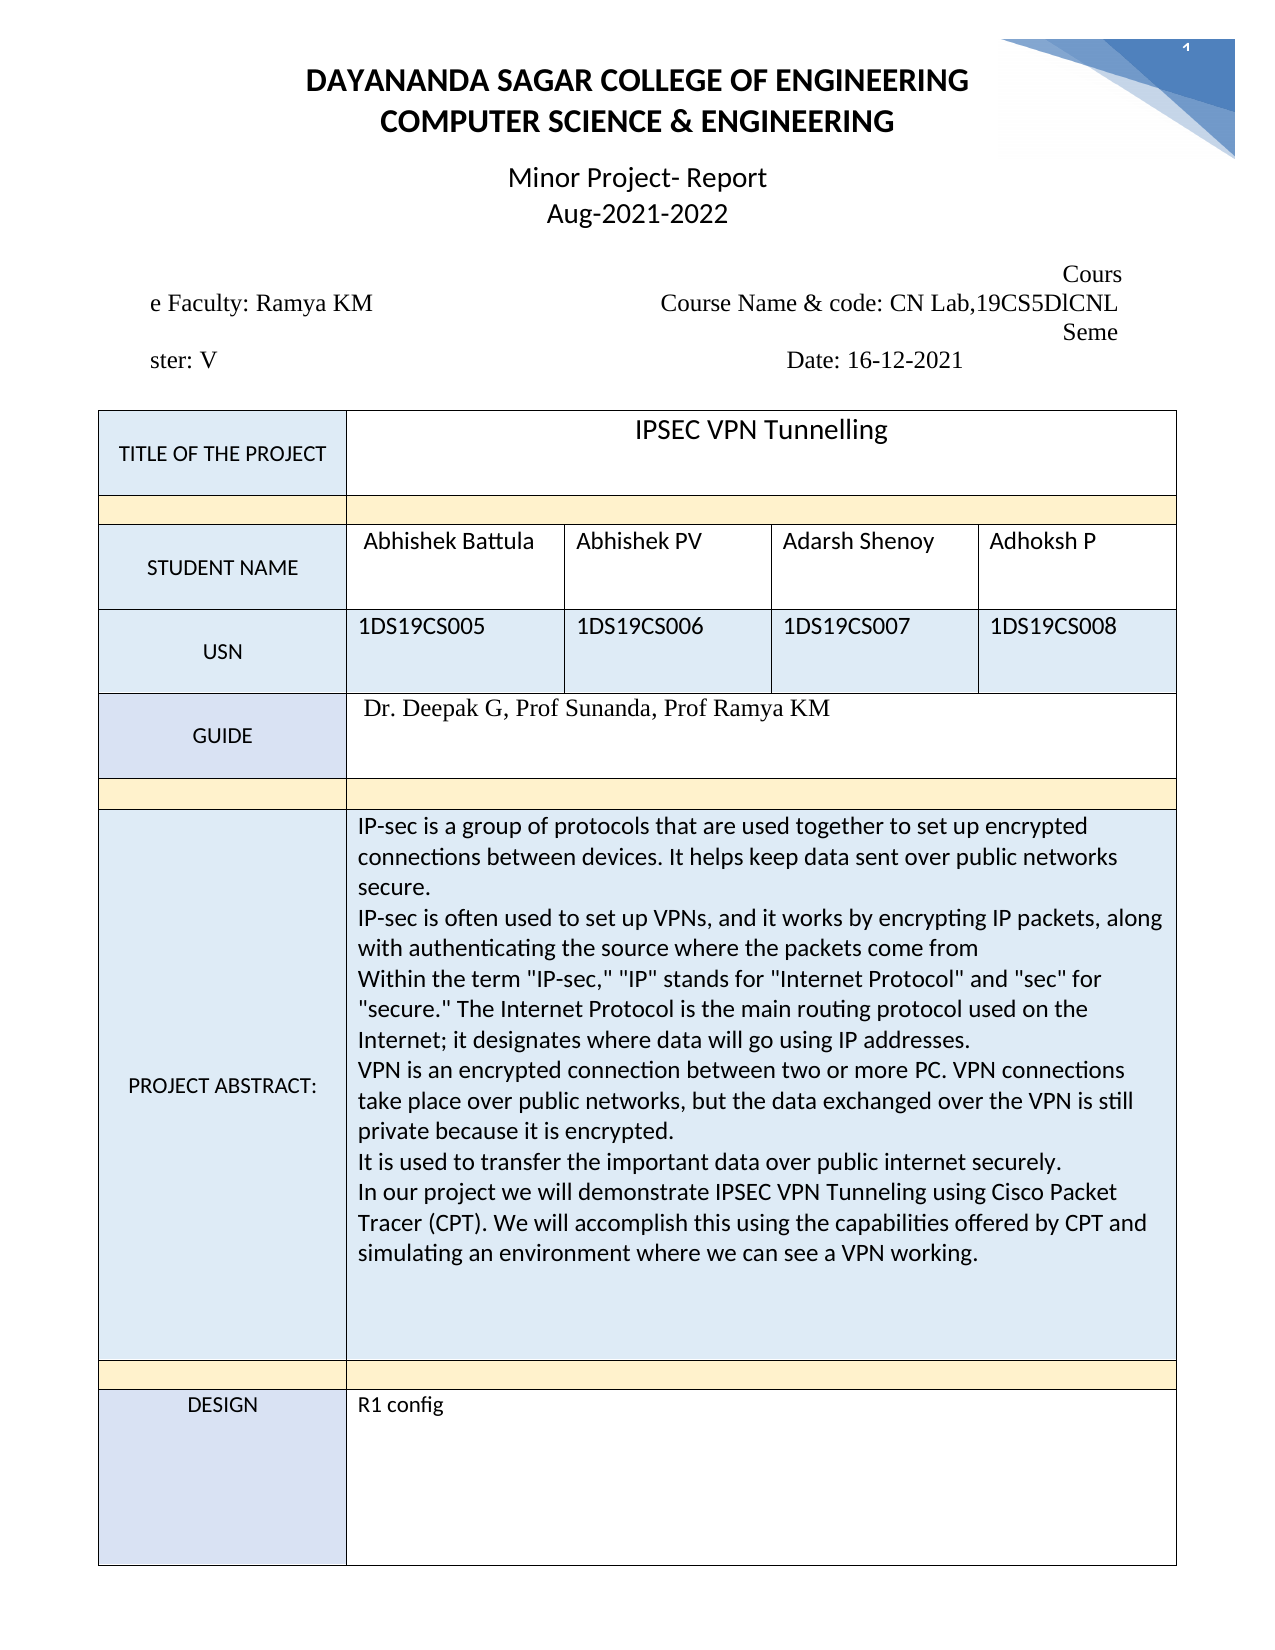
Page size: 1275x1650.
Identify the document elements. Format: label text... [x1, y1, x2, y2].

text Course Faculty: Ramya KM Course Name & code: CN Lab,19CS5DlCNL [150, 259, 1125, 317]
table_cell Adarsh Shenoy [772, 525, 978, 609]
table_cell [99, 1361, 346, 1389]
table_cell PROJECT ABSTRACT: [99, 810, 346, 1359]
text Minor Project- Report [150, 159, 1125, 195]
table_cell [99, 496, 346, 524]
table_cell Adhoksh P [979, 525, 1176, 609]
table_cell STUDENT NAME [99, 525, 346, 609]
table_cell 1DS19CS007 [772, 610, 978, 692]
table_cell Abhishek Battula [347, 525, 564, 609]
text Aug-2021-2022 [150, 195, 1125, 231]
table_cell DESIGN [99, 1390, 346, 1564]
table_cell [347, 779, 1176, 809]
table_cell [347, 496, 1176, 524]
table_cell [347, 1361, 1176, 1389]
table_header IPSEC VPN Tunnelling [347, 411, 1176, 495]
table_cell 1DS19CS006 [565, 610, 771, 692]
table_header TITLE OF THE PROJECT [99, 411, 346, 495]
table_cell 1DS19CS008 [979, 610, 1176, 692]
table_cell [99, 779, 346, 809]
table_cell IP-sec is a group of protocols that are used together to set up encrypted connections between devices. It helps keep data sent over public networks secure. IP-sec is often used to set up VPNs, and it works by encrypting IP packets, along with authenticating the source where the packets come from Within the term "IP-sec," "IP" stands for "Internet Protocol" and "sec" for "secure." The Internet Protocol is the main routing protocol used on the Internet; it designates where data will go using IP addresses. VPN is an encrypted connection between two or more PC. VPN connections take place over public networks, but the data exchanged over the VPN is still private because it is encrypted. It is used to transfer the important data over public internet securely. In our project we will demonstrate IPSEC VPN Tunneling using Cisco Packet Tracer (CPT). We will accomplish this using the capabilities offered by CPT and simulating an environment where we can see a VPN working. [347, 810, 1176, 1359]
table_cell GUIDE [99, 694, 346, 778]
text Semester: V Date: 16-12-2021 [150, 317, 1125, 374]
table_cell Abhishek PV [565, 525, 771, 609]
table_cell R1 config ISP config License Access List IPSEC config IPSEC Transform ISAKMP Basic Topology [347, 1390, 1176, 1564]
picture [998, 39, 1235, 159]
table_cell USN [99, 610, 346, 692]
table_cell 1DS19CS005 [347, 610, 564, 692]
table_cell Dr. Deepak G, Prof Sunanda, Prof Ramya KM [347, 694, 1176, 778]
